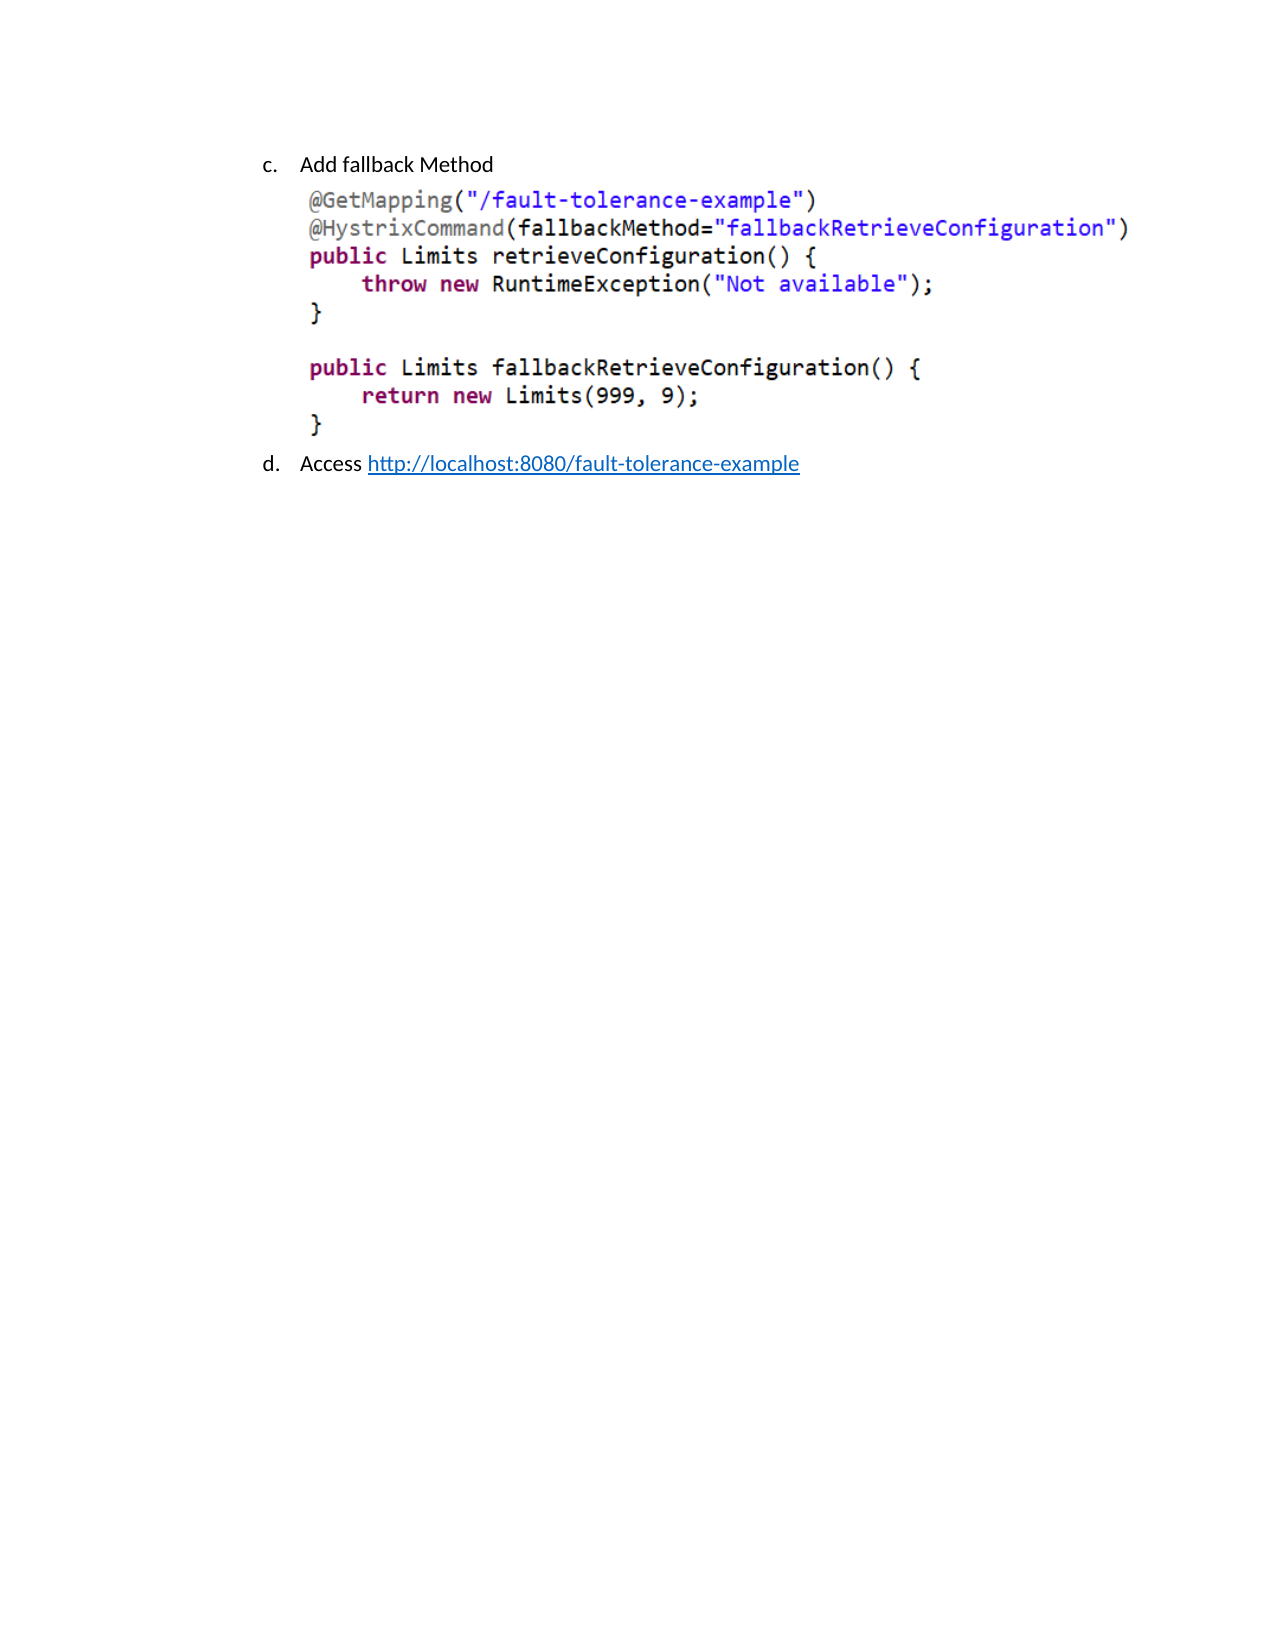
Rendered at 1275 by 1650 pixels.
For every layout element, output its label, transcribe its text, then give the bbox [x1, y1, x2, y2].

picture [300, 180, 1141, 447]
list Add fallback Method [262, 150, 1125, 178]
list Access http://localhost:8080/fault-tolerance-example [262, 449, 1125, 477]
